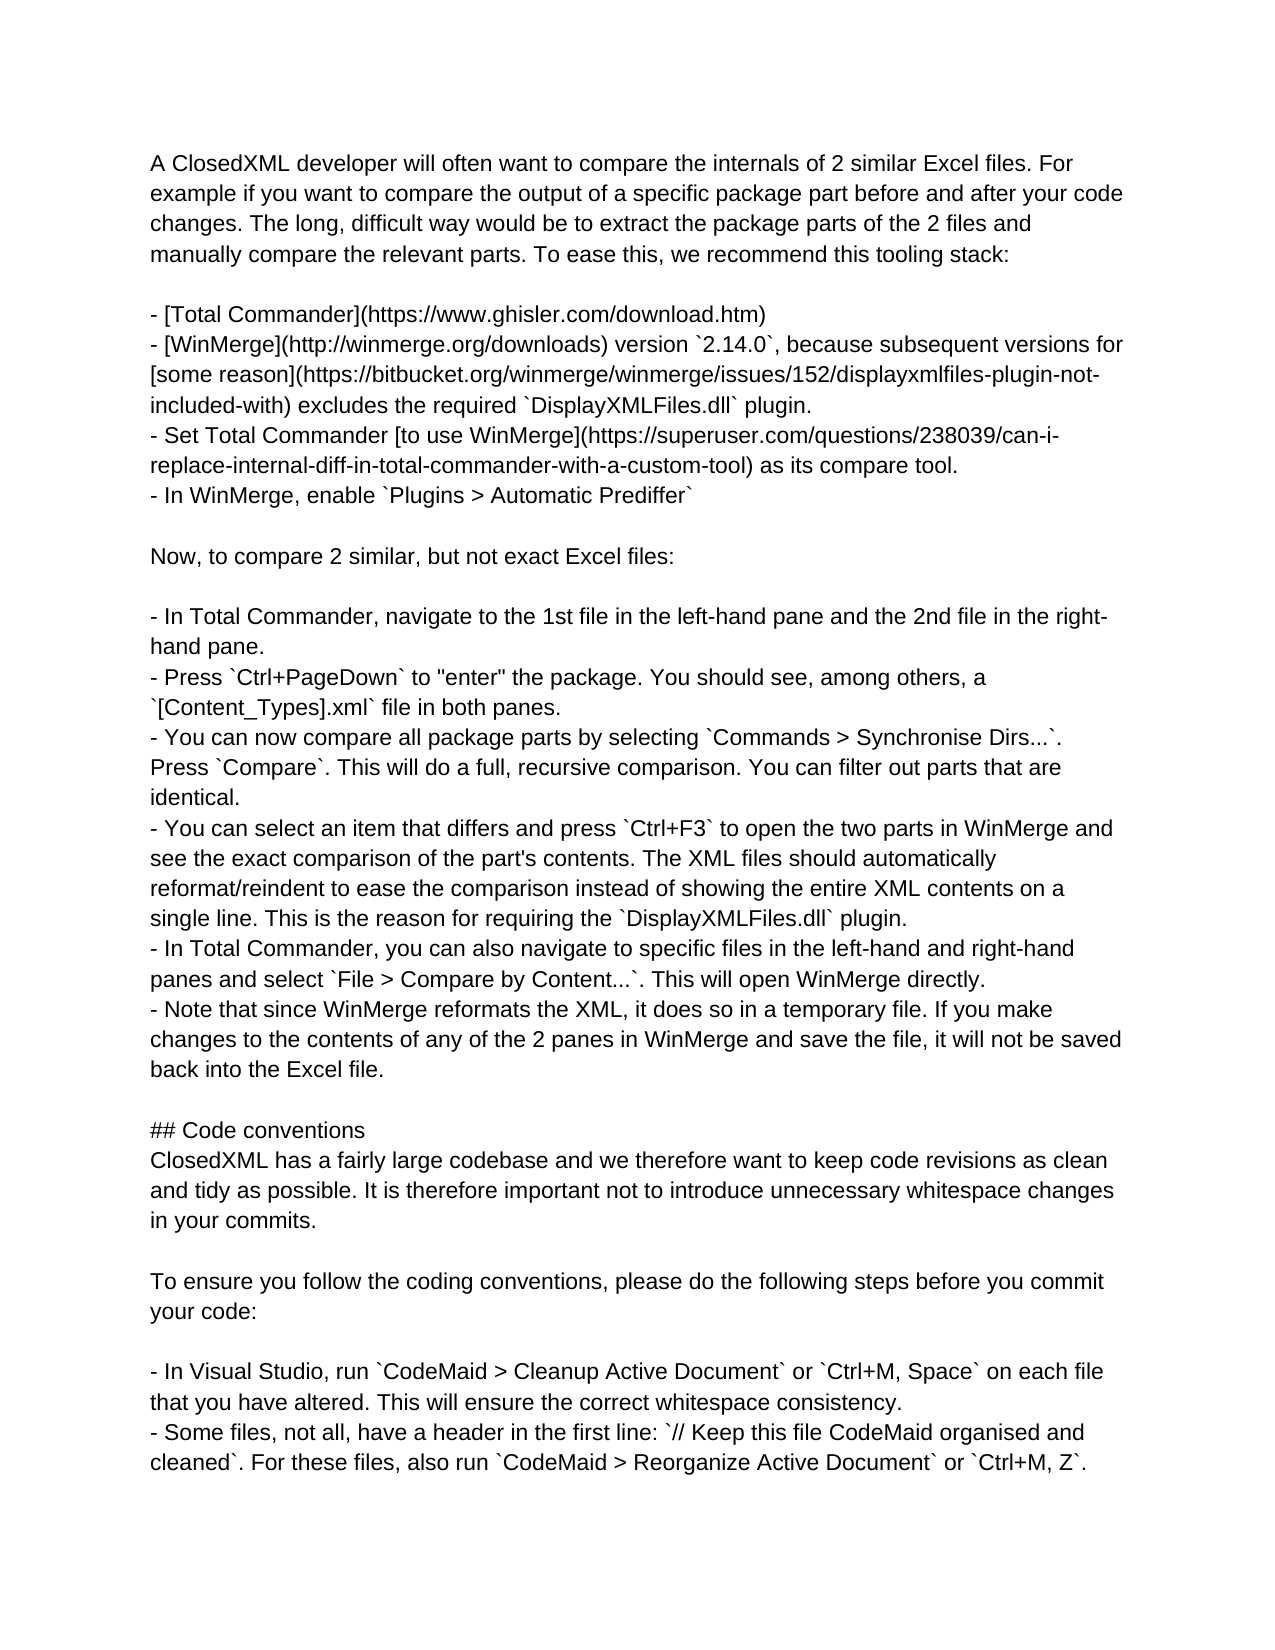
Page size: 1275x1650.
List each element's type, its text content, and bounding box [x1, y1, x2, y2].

text - Set Total Commander [to use WinMerge](https://superuser.com/questions/238039/can-i-replace-internal-diff-in-total-commander-with-a-custom-tool) as its compare tool. [150, 422, 1125, 478]
text - [WinMerge](http://winmerge.org/downloads) version `2.14.0`, because subsequent versions for [some reason](https://bitbucket.org/winmerge/winmerge/issues/152/displayxmlfiles-plugin-not-included-with) excludes the required `DisplayXMLFiles.dll` plugin. [150, 331, 1125, 418]
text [150, 1419, 1125, 1475]
text - [Total Commander](https://www.ghisler.com/download.htm) [150, 301, 1125, 327]
text - In Total Commander, you can also navigate to specific files in the left-hand and right-hand panes and select `File > Compare by Content...`. This will open WinMerge directly. [150, 935, 1125, 992]
text Now, to compare 2 similar, but not exact Excel files: [150, 543, 1125, 569]
text A ClosedXML developer will often want to compare the internals of 2 similar Excel files. For example if you want to compare the output of a specific package part before and after your code changes. The long, difficult way would be to extract the package parts of the 2 files and manually compare the relevant parts. To ease this, we recommend this tooling stack: [150, 150, 1125, 267]
text - Note that since WinMerge reformats the XML, it does so in a temporary file. If you make changes to the contents of any of the 2 panes in WinMerge and save the file, it will not be saved back into the Excel file. [150, 996, 1125, 1083]
text - You can select an item that differs and press `Ctrl+F3` to open the two parts in WinMerge and see the exact comparison of the part's contents. The XML files should automatically reformat/reindent to ease the comparison instead of showing the entire XML contents on a single line. This is the reason for requiring the `DisplayXMLFiles.dll` plugin. [150, 814, 1125, 932]
text To ensure you follow the coding conventions, please do the following steps before you commit your code: [150, 1268, 1125, 1324]
text - In Visual Studio, run `CodeMaid > Cleanup Active Document` or `Ctrl+M, Space` on each file that you have altered. This will ensure the correct whitespace consistency. [150, 1358, 1125, 1415]
text - In Total Commander, navigate to the 1st file in the left-hand pane and the 2nd file in the right-hand pane. [150, 603, 1125, 660]
text - You can now compare all package parts by selecting `Commands > Synchronise Dirs...`. Press `Compare`. This will do a full, recursive comparison. You can filter out parts that are identical. [150, 724, 1125, 811]
text - In WinMerge, enable `Plugins > Automatic Prediffer` [150, 482, 1125, 509]
text ## Code conventions [150, 1117, 1125, 1143]
text - Press `Ctrl+PageDown` to "enter" the package. You should see, among others, a `[Content_Types].xml` file in both panes. [150, 663, 1125, 720]
text ClosedXML has a fairly large codebase and we therefore want to keep code revisions as clean and tidy as possible. It is therefore important not to introduce unnecessary whitespace changes in your commits. [150, 1147, 1125, 1234]
